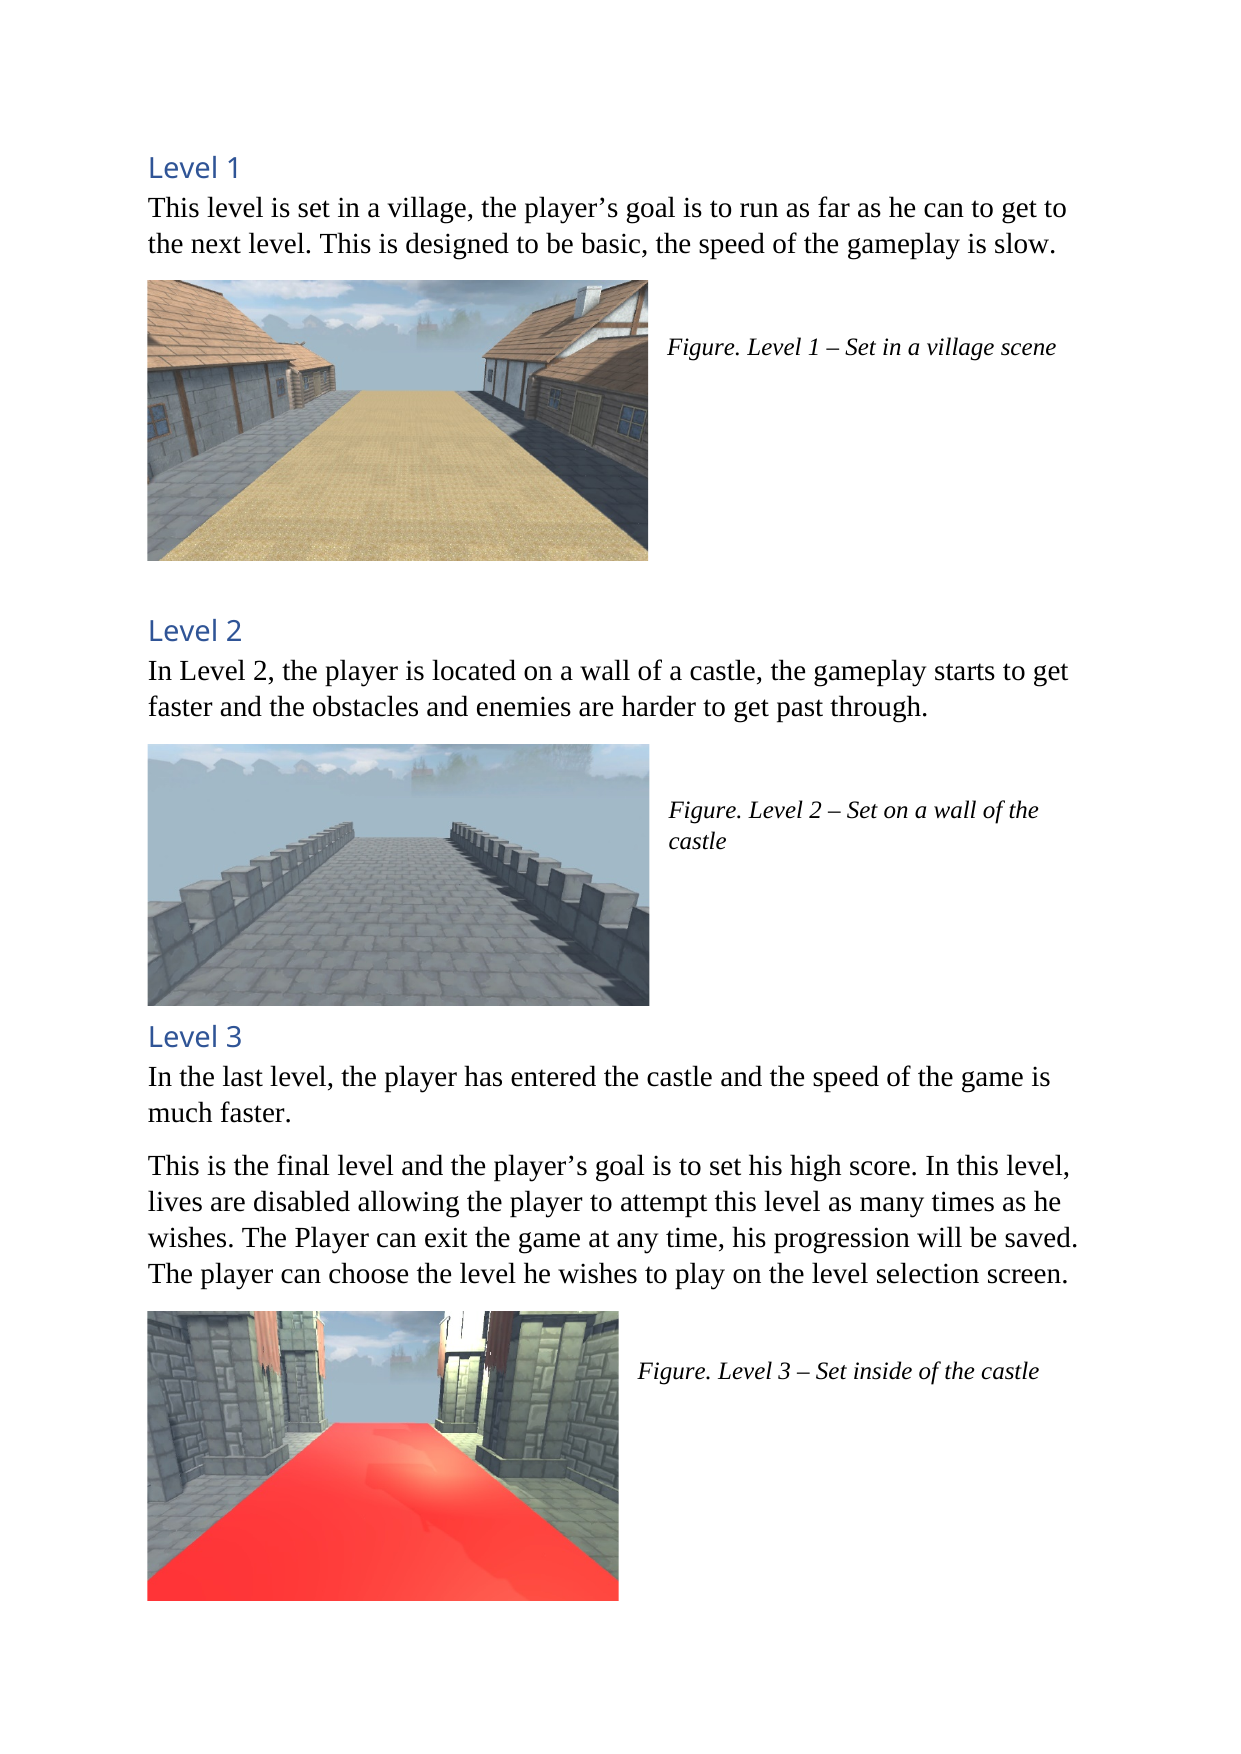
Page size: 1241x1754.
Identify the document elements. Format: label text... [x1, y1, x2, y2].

text Figure. Level 3 – Set inside of the castle [619, 1356, 1093, 1385]
picture [147, 744, 650, 1006]
subtitle Level 1 [148, 148, 1093, 187]
picture [147, 280, 649, 561]
text This level is set in a village, the player’s goal is to run as far as he can to get to the next level. This is designed to be basic, the speed of the gameplay is slow. [148, 190, 1093, 260]
text In the last level, the player has entered the castle and the speed of the game is much faster. [148, 1059, 1093, 1129]
picture [147, 1311, 619, 1601]
text This is the final level and the player’s goal is to set his high score. In this level, lives are disabled allowing the player to attempt this level as many times as he wishes. The Player can exit the game at any time, his progression will be saved. The player can choose the level he wishes to play on the level selection screen. [148, 1148, 1093, 1290]
text Figure. Level 2 – Set on a wall of the castle [650, 795, 1093, 855]
subtitle Level 3 [148, 1016, 1093, 1056]
text Figure. Level 1 – Set in a village scene [649, 332, 1093, 361]
subtitle Level 2 [148, 611, 1093, 650]
text In Level 2, the player is located on a wall of a castle, the gameplay starts to get faster and the obstacles and enemies are harder to get past through. [148, 653, 1093, 723]
